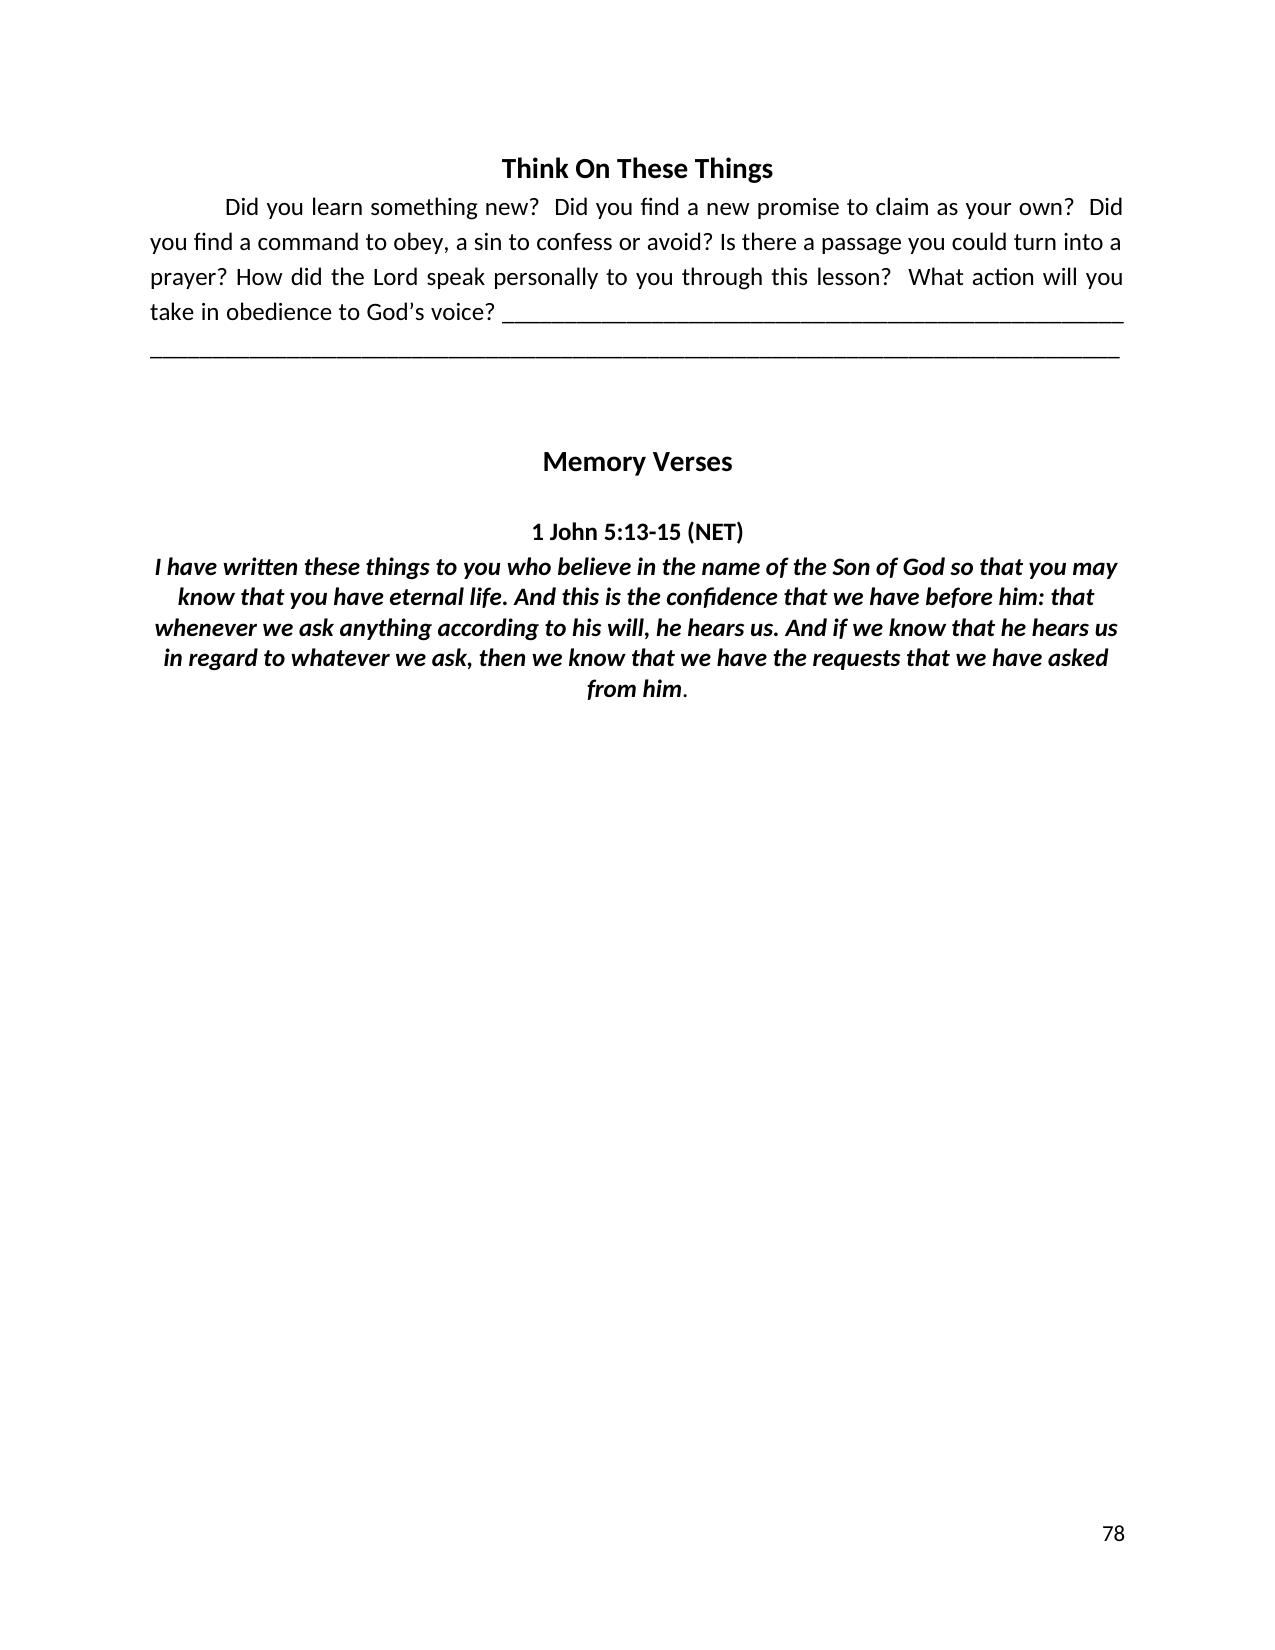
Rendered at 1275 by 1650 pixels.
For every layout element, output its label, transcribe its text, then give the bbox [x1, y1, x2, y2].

text Did you learn something new? Did you find a new promise to claim as your own? Did you find a command to obey, a sin to confess or avoid? Is there a passage you could turn into a prayer? How did the Lord speak personally to you through this lesson? What action will you take in obedience to God’s voice? __________________________________________________ ______________________________________________________________________________ [150, 191, 1125, 361]
text I have written these things to you who believe in the name of the Son of God so that you may know that you have eternal life. And this is the confidence that we have before him: that whenever we ask anything according to his will, he hears us. And if we know that he hears us in regard to whatever we ask, then we know that we have the requests that we have asked from him. [150, 551, 1125, 703]
subtitle Think On These Things [150, 150, 1125, 186]
text 1 John 5:13-15 (NET) [150, 516, 1125, 546]
subtitle Memory Verses [150, 443, 1125, 478]
